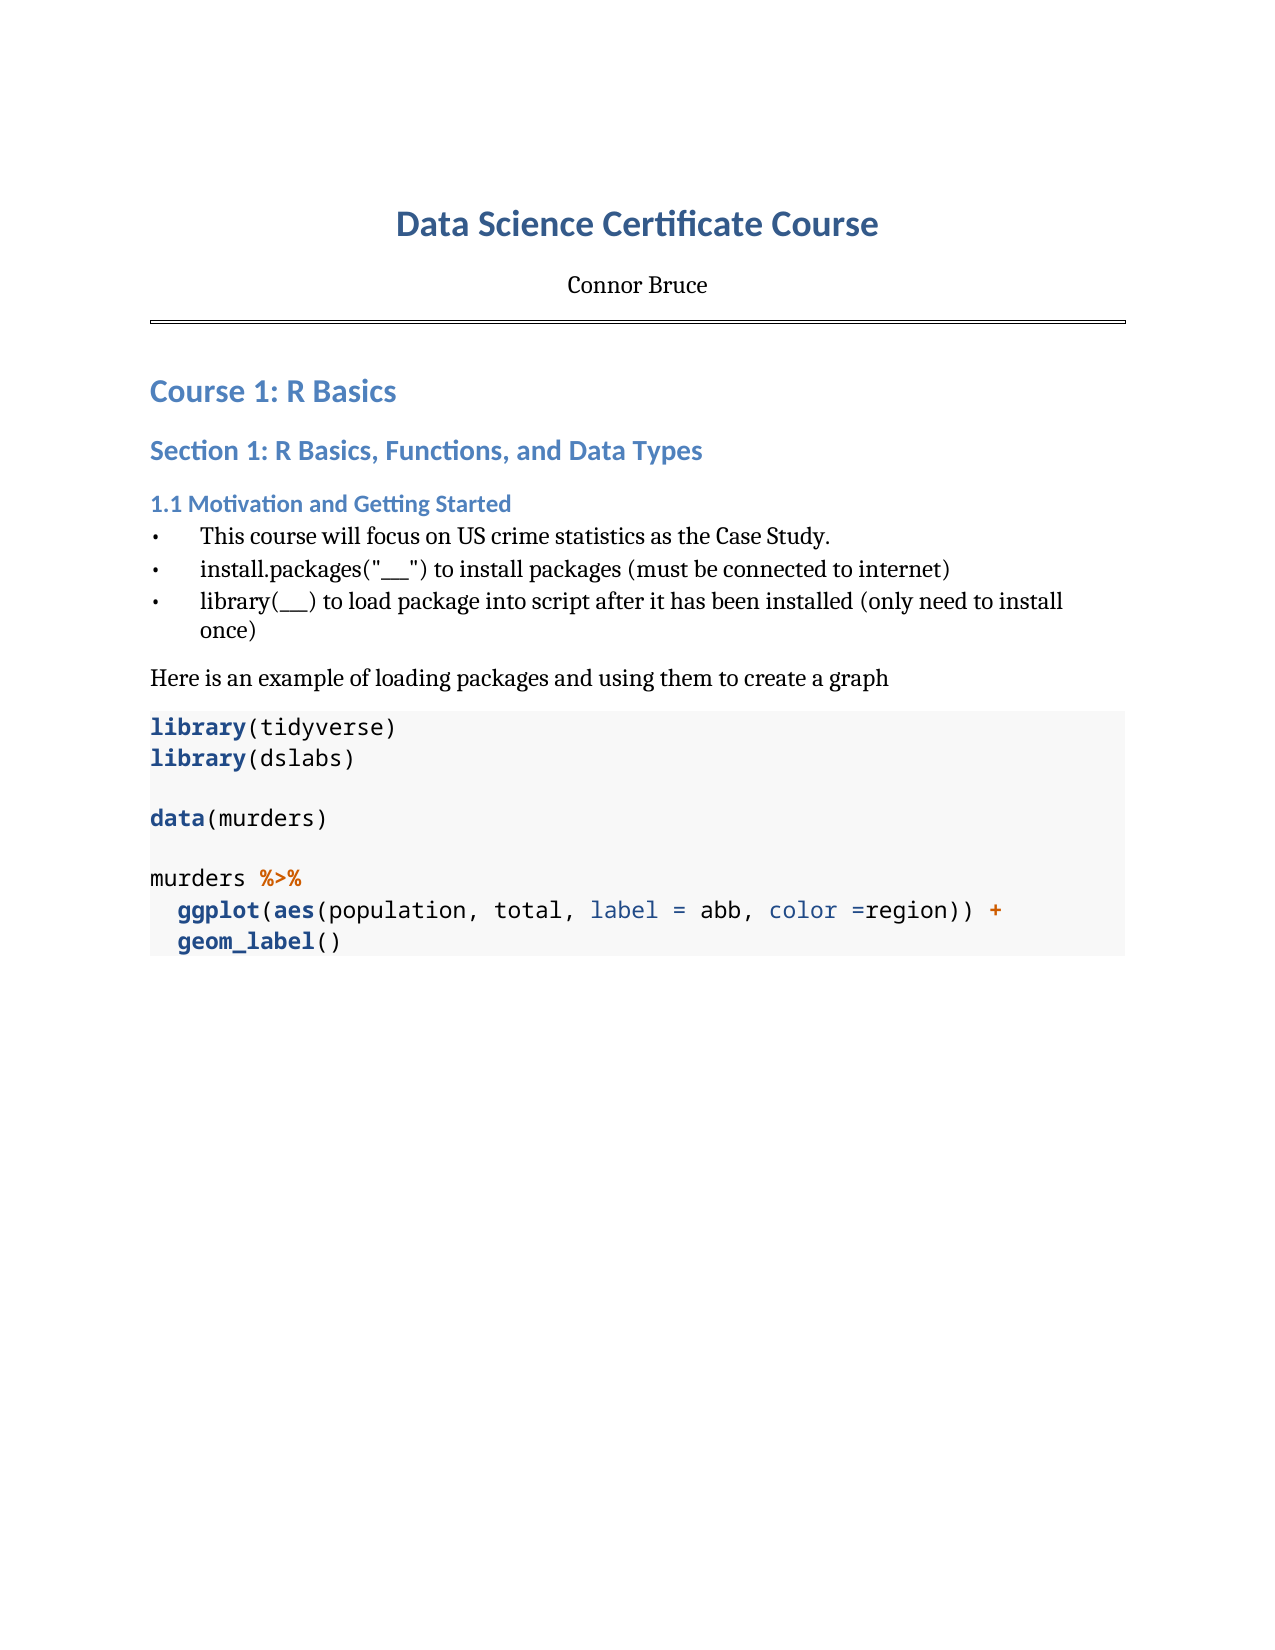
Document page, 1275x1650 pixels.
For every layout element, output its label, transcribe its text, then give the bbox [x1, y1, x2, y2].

text library(tidyverse) library(dslabs) data(murders) murders %>% ggplot(aes(population, total, label = abb, color =region)) + geom_label() [150, 711, 1125, 956]
list library(___) to load package into script after it has been installed (only need to install once) [150, 587, 1125, 645]
list This course will focus on US crime statistics as the Case Study. [150, 522, 1125, 551]
subtitle 1.1 Motivation and Getting Started [150, 488, 1125, 518]
list install.packages("___") to install packages (must be connected to internet) [150, 555, 1125, 583]
subtitle Course 1: R Basics [150, 370, 1125, 411]
subtitle Section 1: R Basics, Functions, and Data Types [150, 432, 1125, 467]
text Connor Bruce [150, 271, 1125, 299]
title Data Science Certificate Course [150, 200, 1125, 246]
text Here is an example of loading packages and using them to create a graph [150, 663, 1125, 692]
